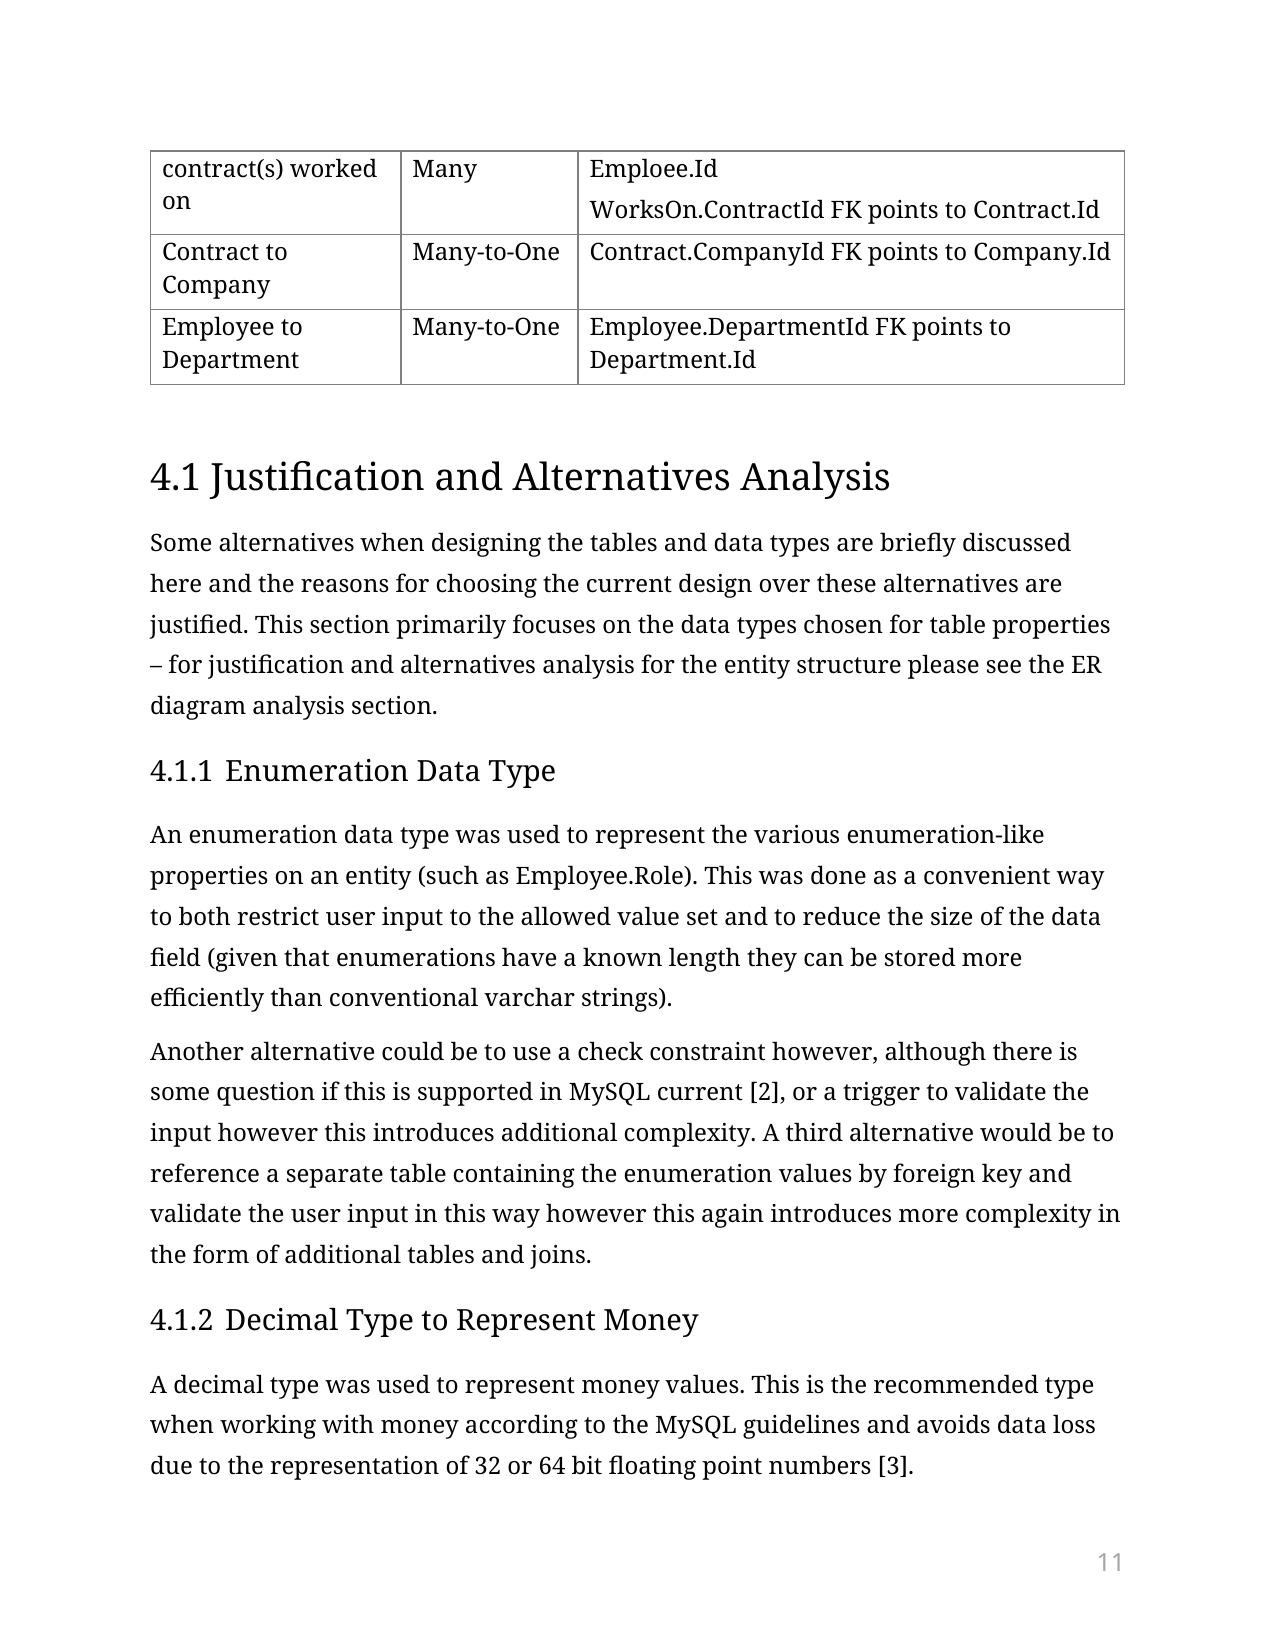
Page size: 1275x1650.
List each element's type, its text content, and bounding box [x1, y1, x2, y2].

text A decimal type was used to represent money values. This is the recommended type when working with money according to the MySQL guidelines and avoids data loss due to the representation of 32 or 64 bit floating point numbers [3]. [150, 1367, 1125, 1481]
table_cell Many-to-One [402, 310, 577, 384]
table_cell Employee to Department [151, 310, 400, 384]
table_cell Many-to-Many [402, 152, 577, 233]
table_cell Contract.CompanyId FK points to Company.Id [579, 235, 1124, 308]
subtitle Decimal Type to Represent Money [150, 1299, 1125, 1339]
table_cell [151, 152, 400, 233]
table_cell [579, 152, 1124, 233]
subtitle Justification and Alternatives Analysis [150, 450, 1125, 501]
table_cell Contract to Company [151, 235, 400, 308]
subtitle Enumeration Data Type [150, 750, 1125, 790]
table_cell Employee.DepartmentId FK points to Department.Id [579, 310, 1124, 384]
text Another alternative could be to use a check constraint however, although there is some question if this is supported in MySQL current [2], or a trigger to validate the input however this introduces additional complexity. A third alternative would be to reference a separate table containing the enumeration values by foreign key and validate the user input in this way however this again introduces more complexity in the form of additional tables and joins. [150, 1034, 1125, 1271]
table_cell Many-to-One [402, 235, 577, 308]
text Some alternatives when designing the tables and data types are briefly discussed here and the reasons for choosing the current design over these alternatives are justified. This section primarily focuses on the data types chosen for table properties – for justification and alternatives analysis for the entity structure please see the ER diagram analysis section. [150, 526, 1125, 721]
text An enumeration data type was used to represent the various enumeration-like properties on an entity (such as Employee.Role). This was done as a convenient way to both restrict user input to the allowed value set and to reduce the size of the data field (given that enumerations have a known length they can be stored more efficiently than conventional varchar strings). [150, 818, 1125, 1014]
